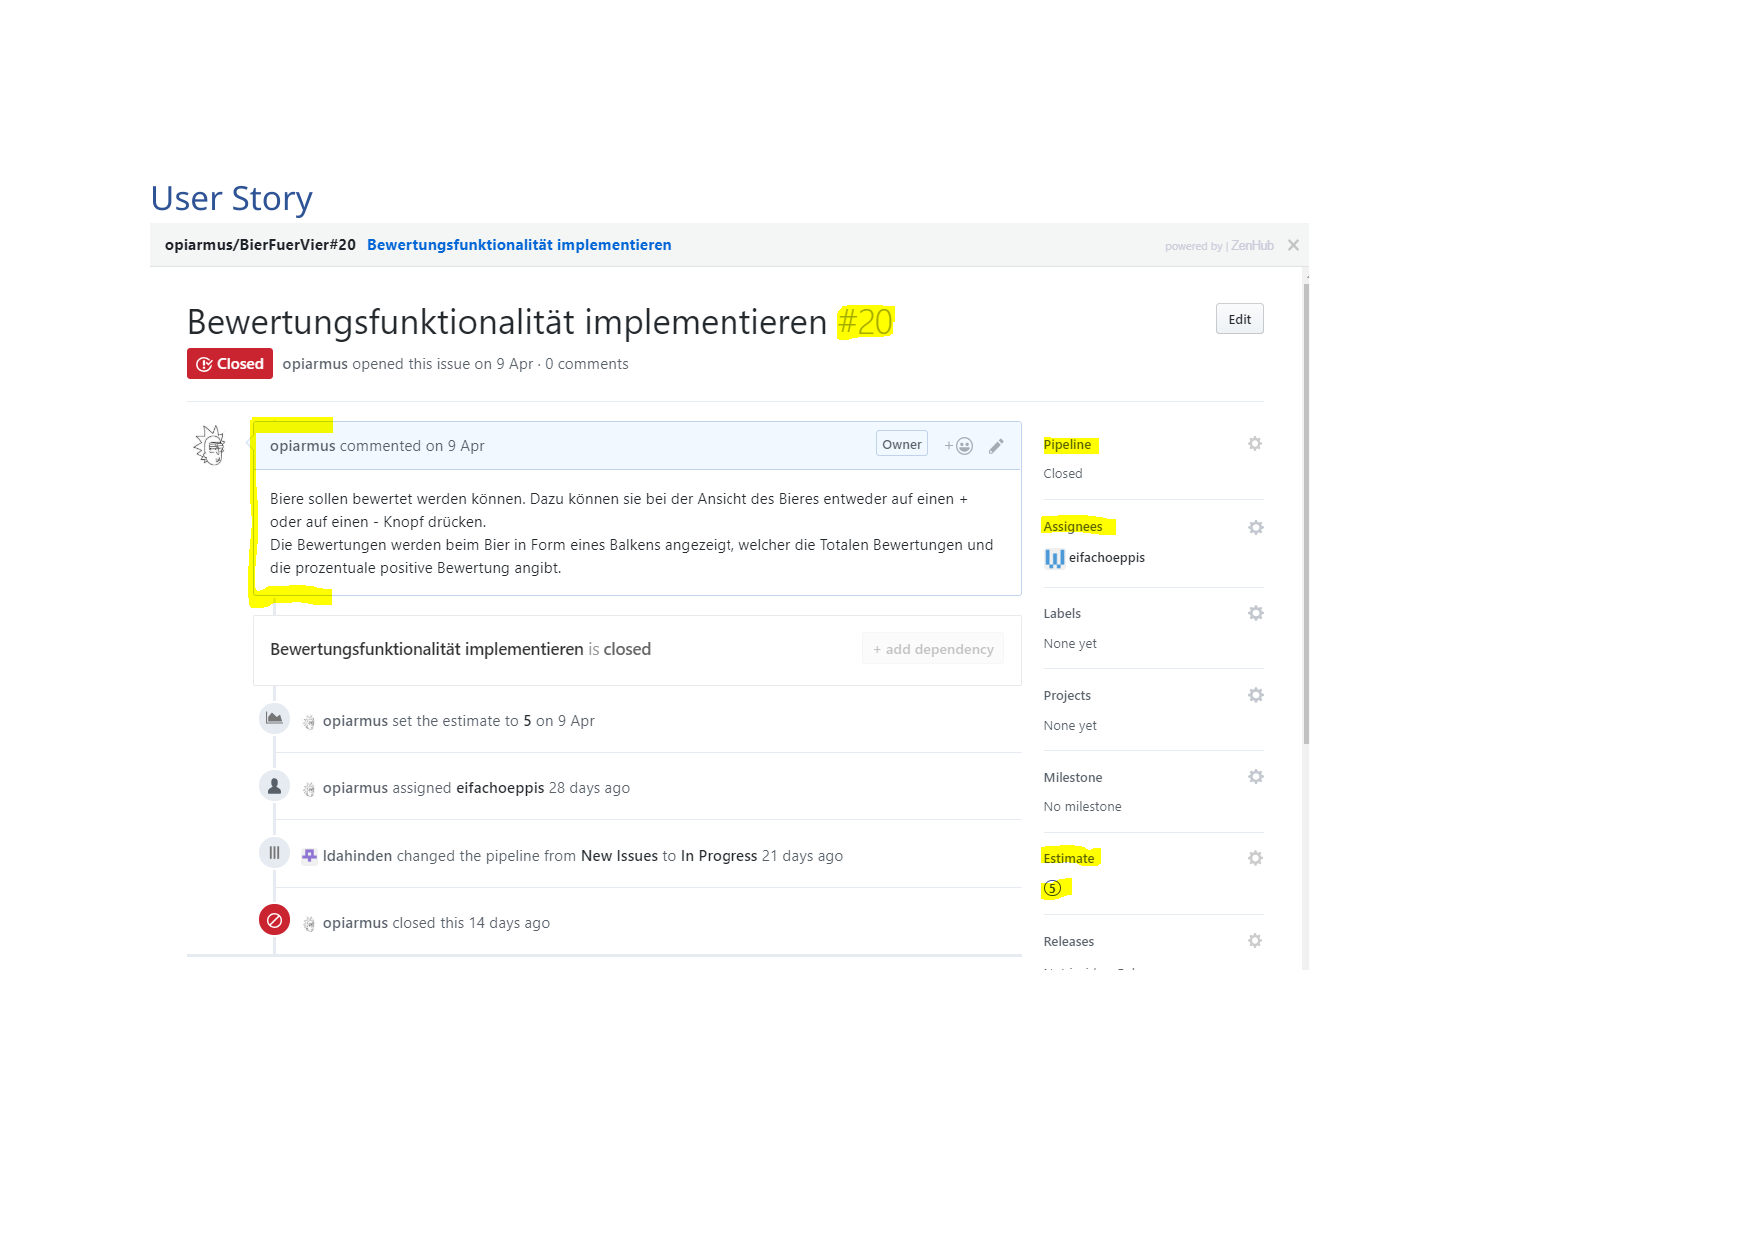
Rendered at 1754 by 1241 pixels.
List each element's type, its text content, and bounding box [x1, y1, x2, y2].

subtitle User Story [150, 175, 1604, 220]
picture [150, 223, 1310, 970]
